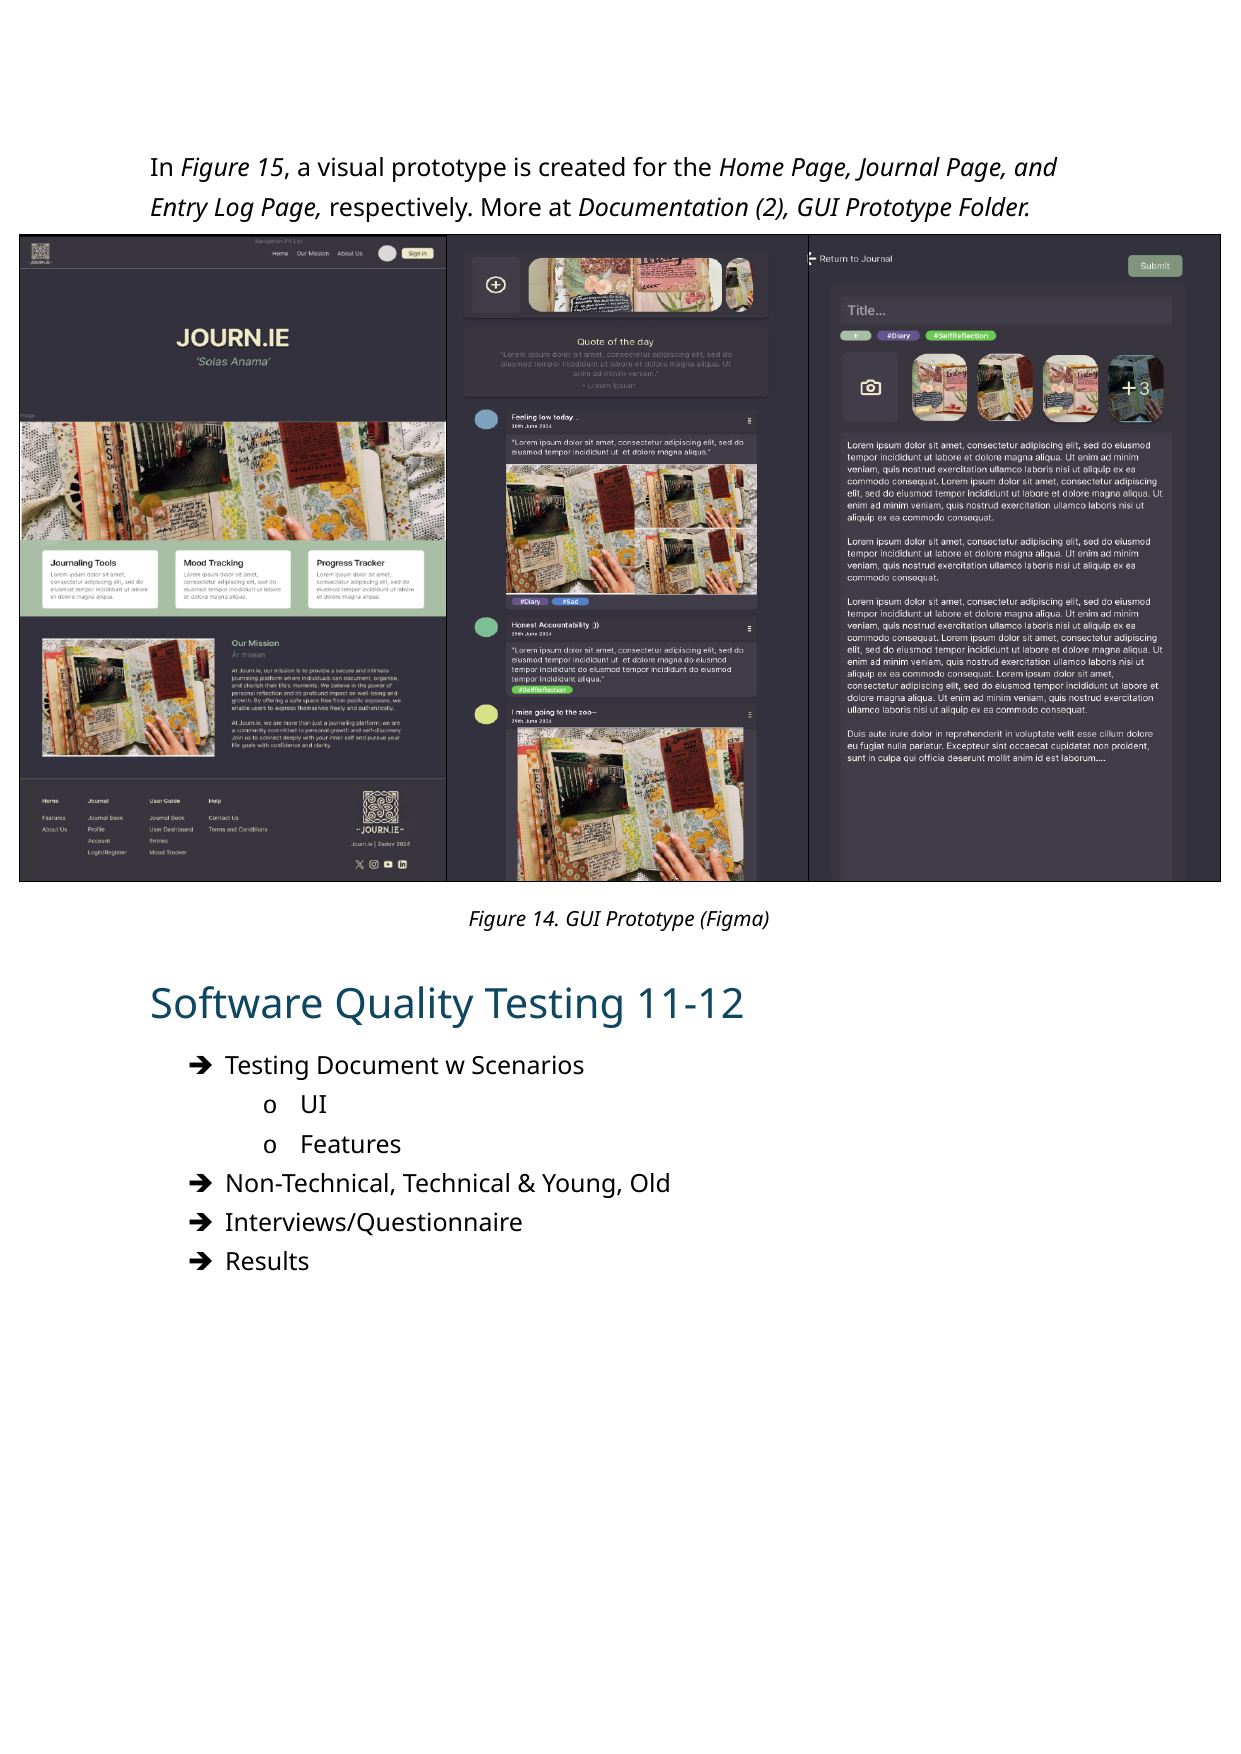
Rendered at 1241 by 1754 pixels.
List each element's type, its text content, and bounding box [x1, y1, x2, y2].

list UI [262, 1087, 1090, 1121]
list Results [187, 1244, 1090, 1278]
subtitle Software Quality Testing 11-12 [150, 974, 1090, 1031]
text In Figure 15, a visual prototype is created for the Home Page, Journal Page, and Entry Log Page, respectively. More at Documentation (2), GUI Prototype Folder. [150, 150, 1090, 223]
picture [809, 235, 1220, 881]
list Interviews/Questionnaire [187, 1205, 1090, 1239]
picture [20, 235, 446, 881]
picture [447, 235, 808, 881]
list Non-Technical, Technical & Young, Old [187, 1166, 1090, 1200]
list Features [262, 1126, 1090, 1161]
text Figure 14. GUI Prototype (Figma) [150, 882, 1090, 933]
list Testing Document w Scenarios [187, 1048, 1090, 1082]
